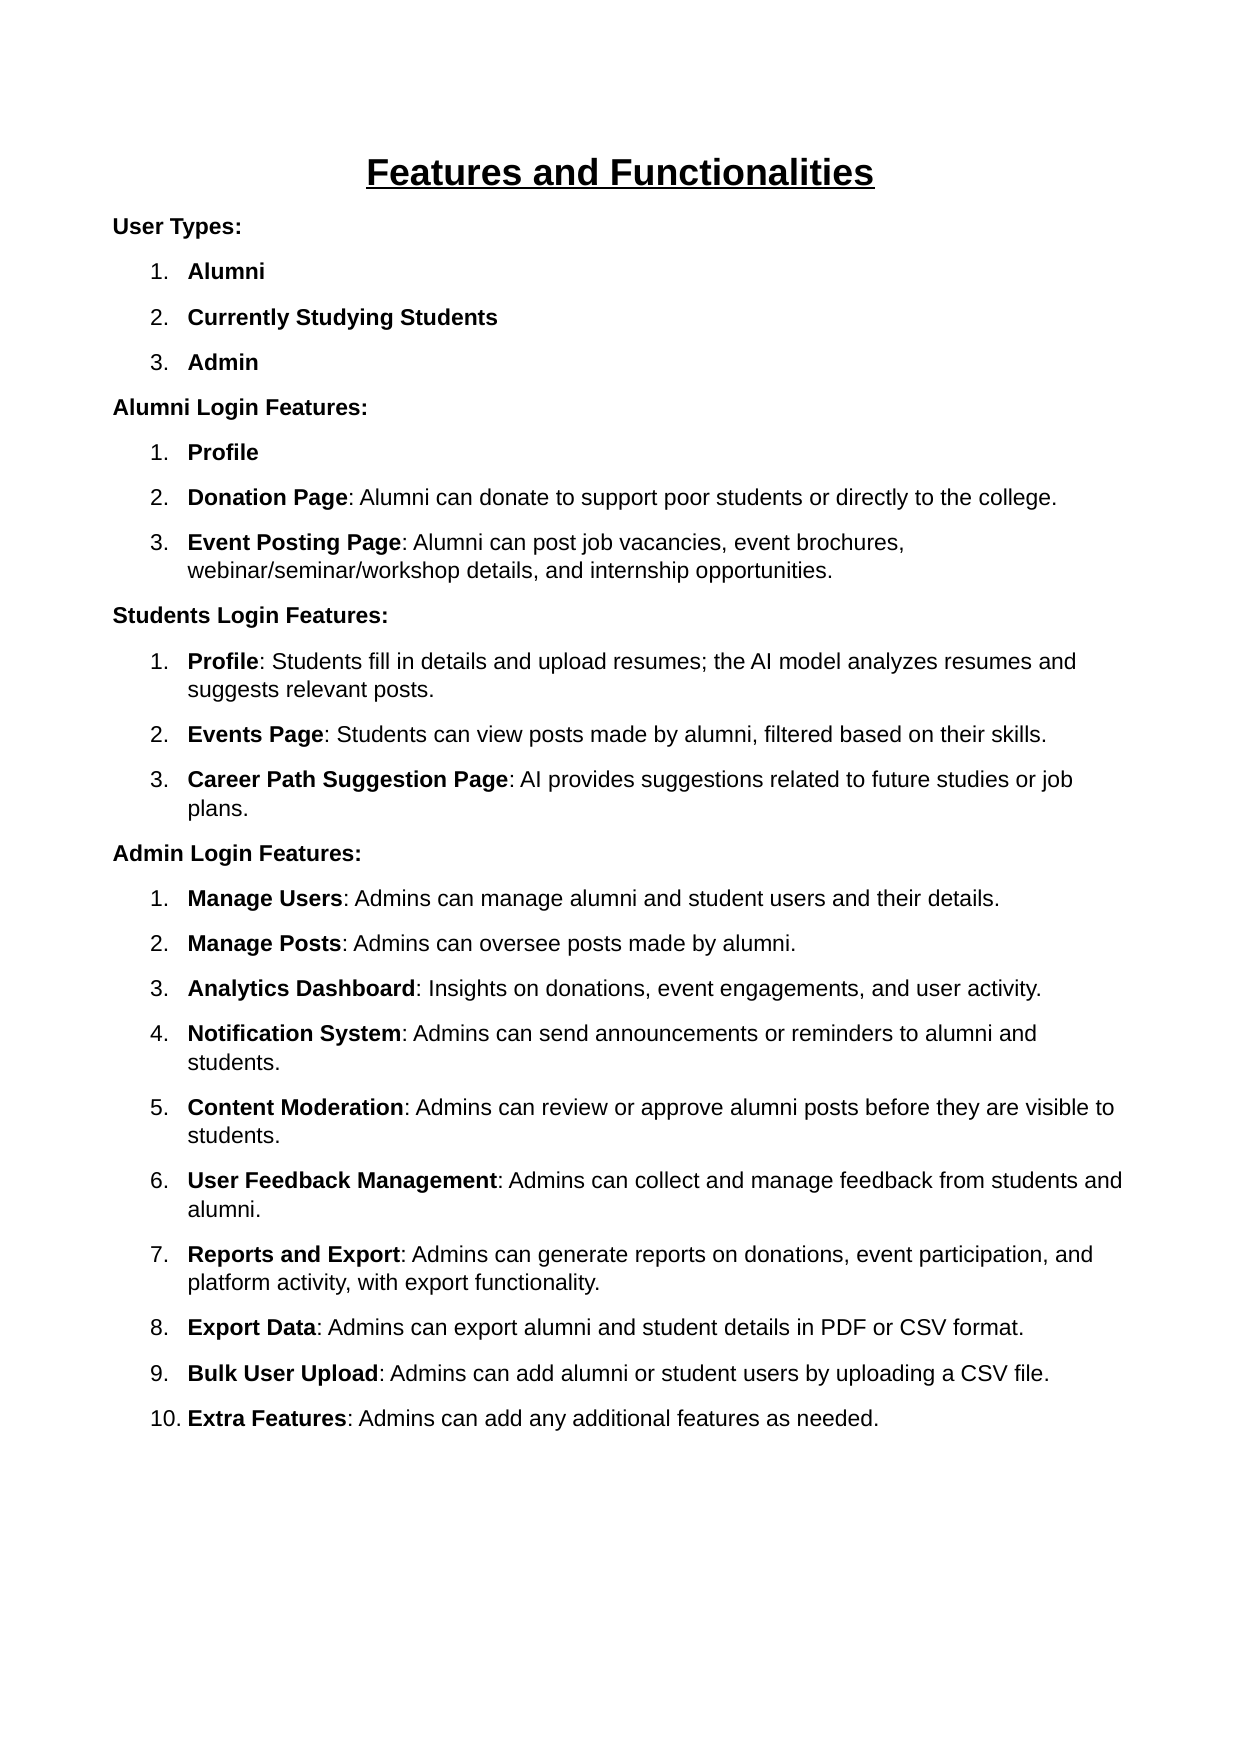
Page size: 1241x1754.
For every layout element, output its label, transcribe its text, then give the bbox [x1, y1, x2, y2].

list Reports and Export: Admins can generate reports on donations, event participation, and platform activity, with export functionality. [150, 1241, 1128, 1296]
list Content Moderation: Admins can review or approve alumni posts before they are visible to students. [150, 1094, 1128, 1148]
list Profile [150, 439, 1128, 465]
list Export Data: Admins can export alumni and student details in PDF or CSV format. [150, 1314, 1128, 1341]
list Profile: Students fill in details and upload resumes; the AI model analyzes resumes and suggests relevant posts. [150, 648, 1128, 702]
list Admin [150, 348, 1128, 375]
list Alumni [150, 258, 1128, 285]
list Bulk User Upload: Admins can add alumni or student users by uploading a CSV file. [150, 1359, 1128, 1386]
list Analytics Dashboard: Insights on donations, event engagements, and user activity. [150, 975, 1128, 1001]
list Manage Users: Admins can manage alumni and student users and their details. [150, 885, 1128, 911]
text Students Login Features: [112, 602, 1128, 629]
list Donation Page: Alumni can donate to support poor students or directly to the college. [150, 484, 1128, 510]
list Currently Studying Students [150, 303, 1128, 330]
list Career Path Suggestion Page: AI provides suggestions related to future studies or job plans. [150, 766, 1128, 821]
text Admin Login Features: [112, 840, 1128, 866]
text Features and Functionalities [112, 150, 1128, 193]
text Alumni Login Features: [112, 394, 1128, 420]
list User Feedback Management: Admins can collect and manage feedback from students and alumni. [150, 1167, 1128, 1222]
list Extra Features: Admins can add any additional features as needed. [150, 1404, 1128, 1431]
list Event Posting Page: Alumni can post job vacancies, event brochures, webinar/seminar/workshop details, and internship opportunities. [150, 529, 1128, 584]
text User Types: [112, 213, 1128, 239]
list Events Page: Students can view posts made by alumni, filtered based on their skills. [150, 721, 1128, 747]
list Manage Posts: Admins can oversee posts made by alumni. [150, 930, 1128, 956]
list Notification System: Admins can send announcements or reminders to alumni and students. [150, 1020, 1128, 1075]
